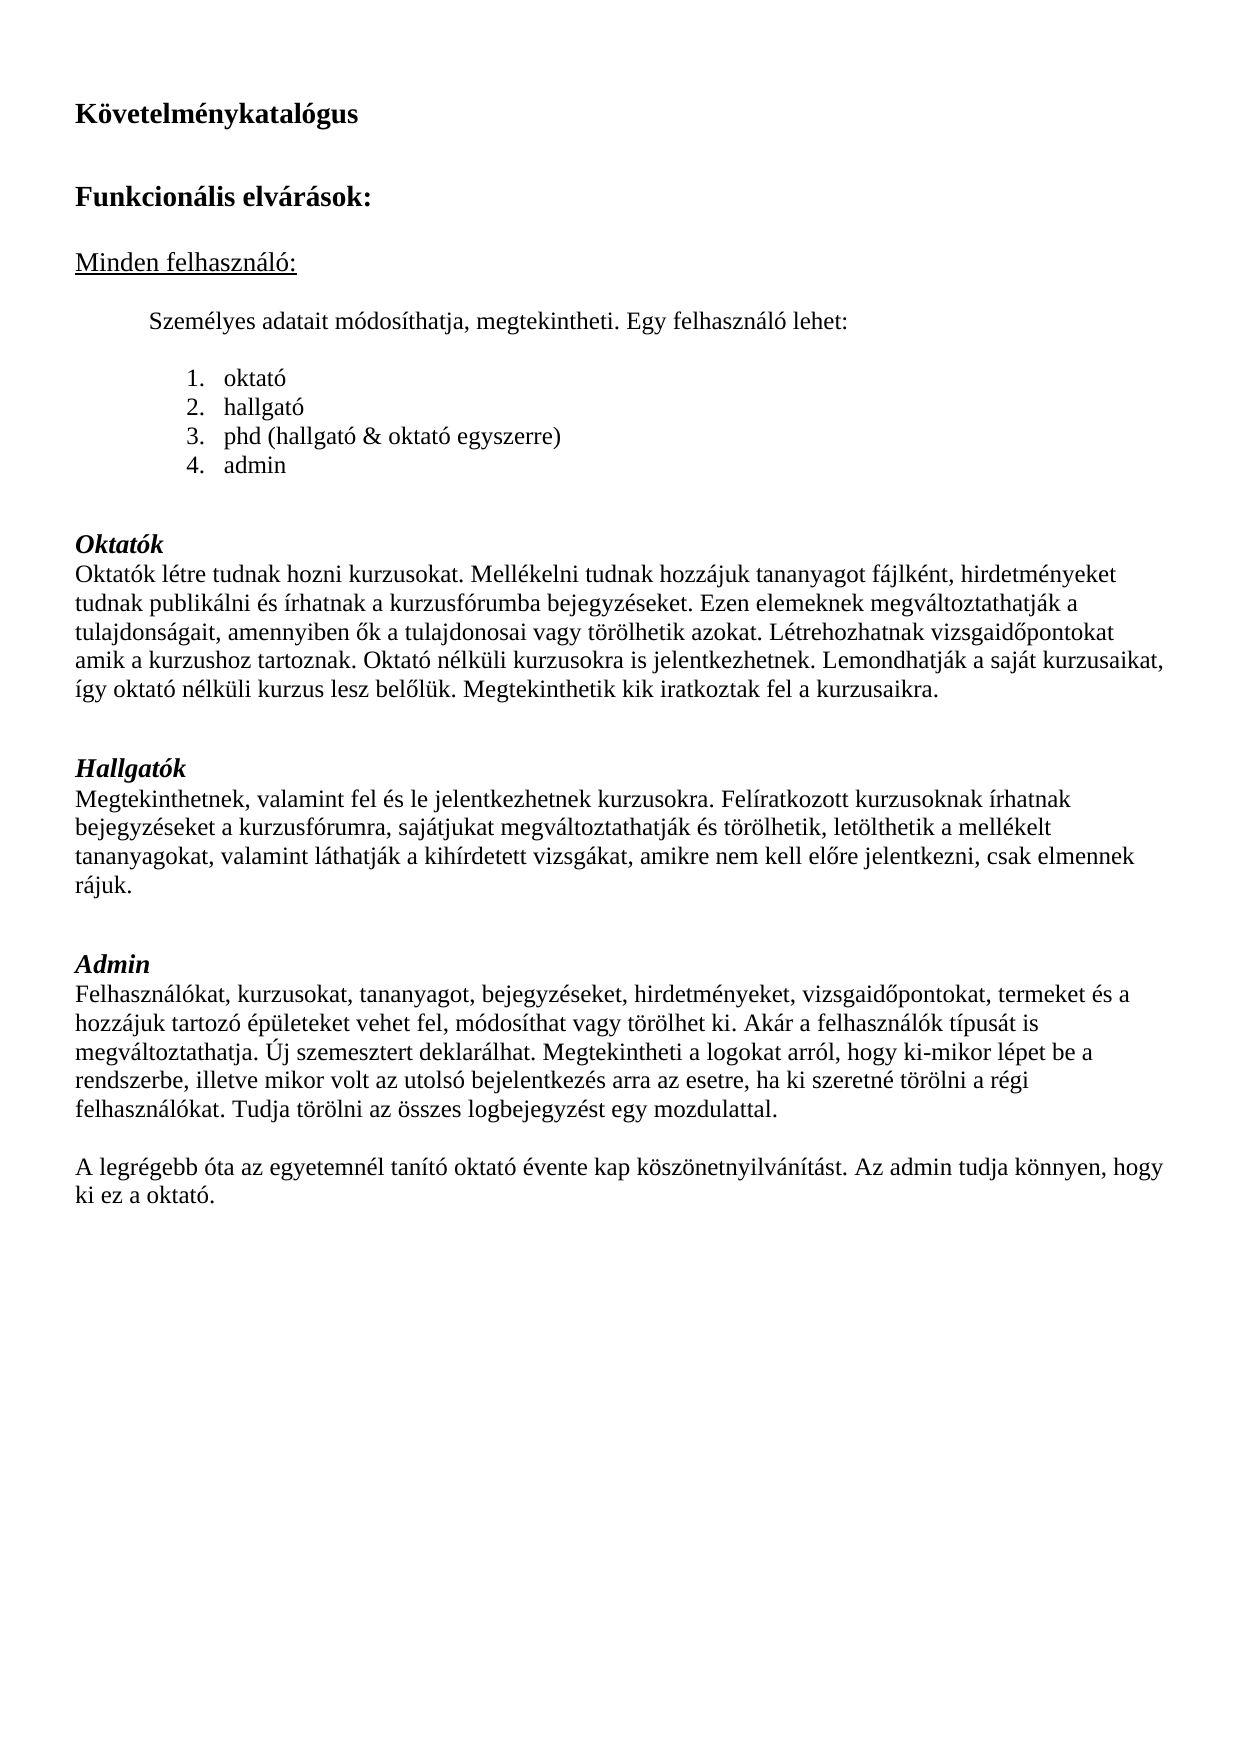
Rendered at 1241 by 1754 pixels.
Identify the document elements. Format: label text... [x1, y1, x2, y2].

text Személyes adatait módosíthatja, megtekintheti. Egy felhasználó lehet: [149, 306, 1165, 335]
text Megtekinthetnek, valamint fel és le jelentkezhetnek kurzusokra. Felíratkozott kurzusoknak írhatnak bejegyzéseket a kurzusfórumra, sajátjukat megváltoztathatják és törölhetik, letölthetik a mellékelt tananyagokat, valamint láthatják a kihírdetett vizsgákat, amikre nem kell előre jelentkezni, csak elmennek rájuk. [75, 784, 1165, 899]
text Minden felhasználó: [75, 246, 1165, 277]
subtitle Követelménykatalógus [75, 96, 1165, 129]
list oktató [186, 363, 1165, 392]
text Oktatók létre tudnak hozni kurzusokat. Mellékelni tudnak hozzájuk tananyagot fájlként, hirdetményeket tudnak publikálni és írhatnak a kurzusfórumba bejegyzéseket. Ezen elemeknek megváltoztathatják a tulajdonságait, amennyiben ők a tulajdonosai vagy törölhetik azokat. Létrehozhatnak vizsgaidőpontokat amik a kurzushoz tartoznak. Oktató nélküli kurzusokra is jelentkezhetnek. Lemondhatják a saját kurzusaikat, így oktató nélküli kurzus lesz belőlük. Megtekinthetik kik iratkoztak fel a kurzusaikra. [75, 559, 1165, 703]
text Felhasználókat, kurzusokat, tananyagot, bejegyzéseket, hirdetményeket, vizsgaidőpontokat, termeket és a hozzájuk tartozó épületeket vehet fel, módosíthat vagy törölhet ki. Akár a felhasználók típusát is megváltoztathatja. Új szemesztert deklarálhat. Megtekintheti a logokat arról, hogy ki-mikor lépet be a rendszerbe, illetve mikor volt az utolsó bejelentkezés arra az esetre, ha ki szeretné törölni a régi felhasználókat. Tudja törölni az összes logbejegyzést egy mozdulattal. [75, 979, 1165, 1123]
subtitle Admin [75, 948, 1165, 979]
text A legrégebb óta az egyetemnél tanító oktató évente kap köszönetnyilvánítást. Az admin tudja könnyen, hogy ki ez a oktató. [75, 1152, 1165, 1209]
subtitle Funkcionális elvárások: [75, 179, 1165, 212]
list admin [186, 450, 1165, 478]
list hallgató [186, 392, 1165, 421]
list phd (hallgató & oktató egyszerre) [186, 421, 1165, 450]
subtitle Oktatók [75, 528, 1165, 559]
subtitle Hallgatók [75, 752, 1165, 784]
